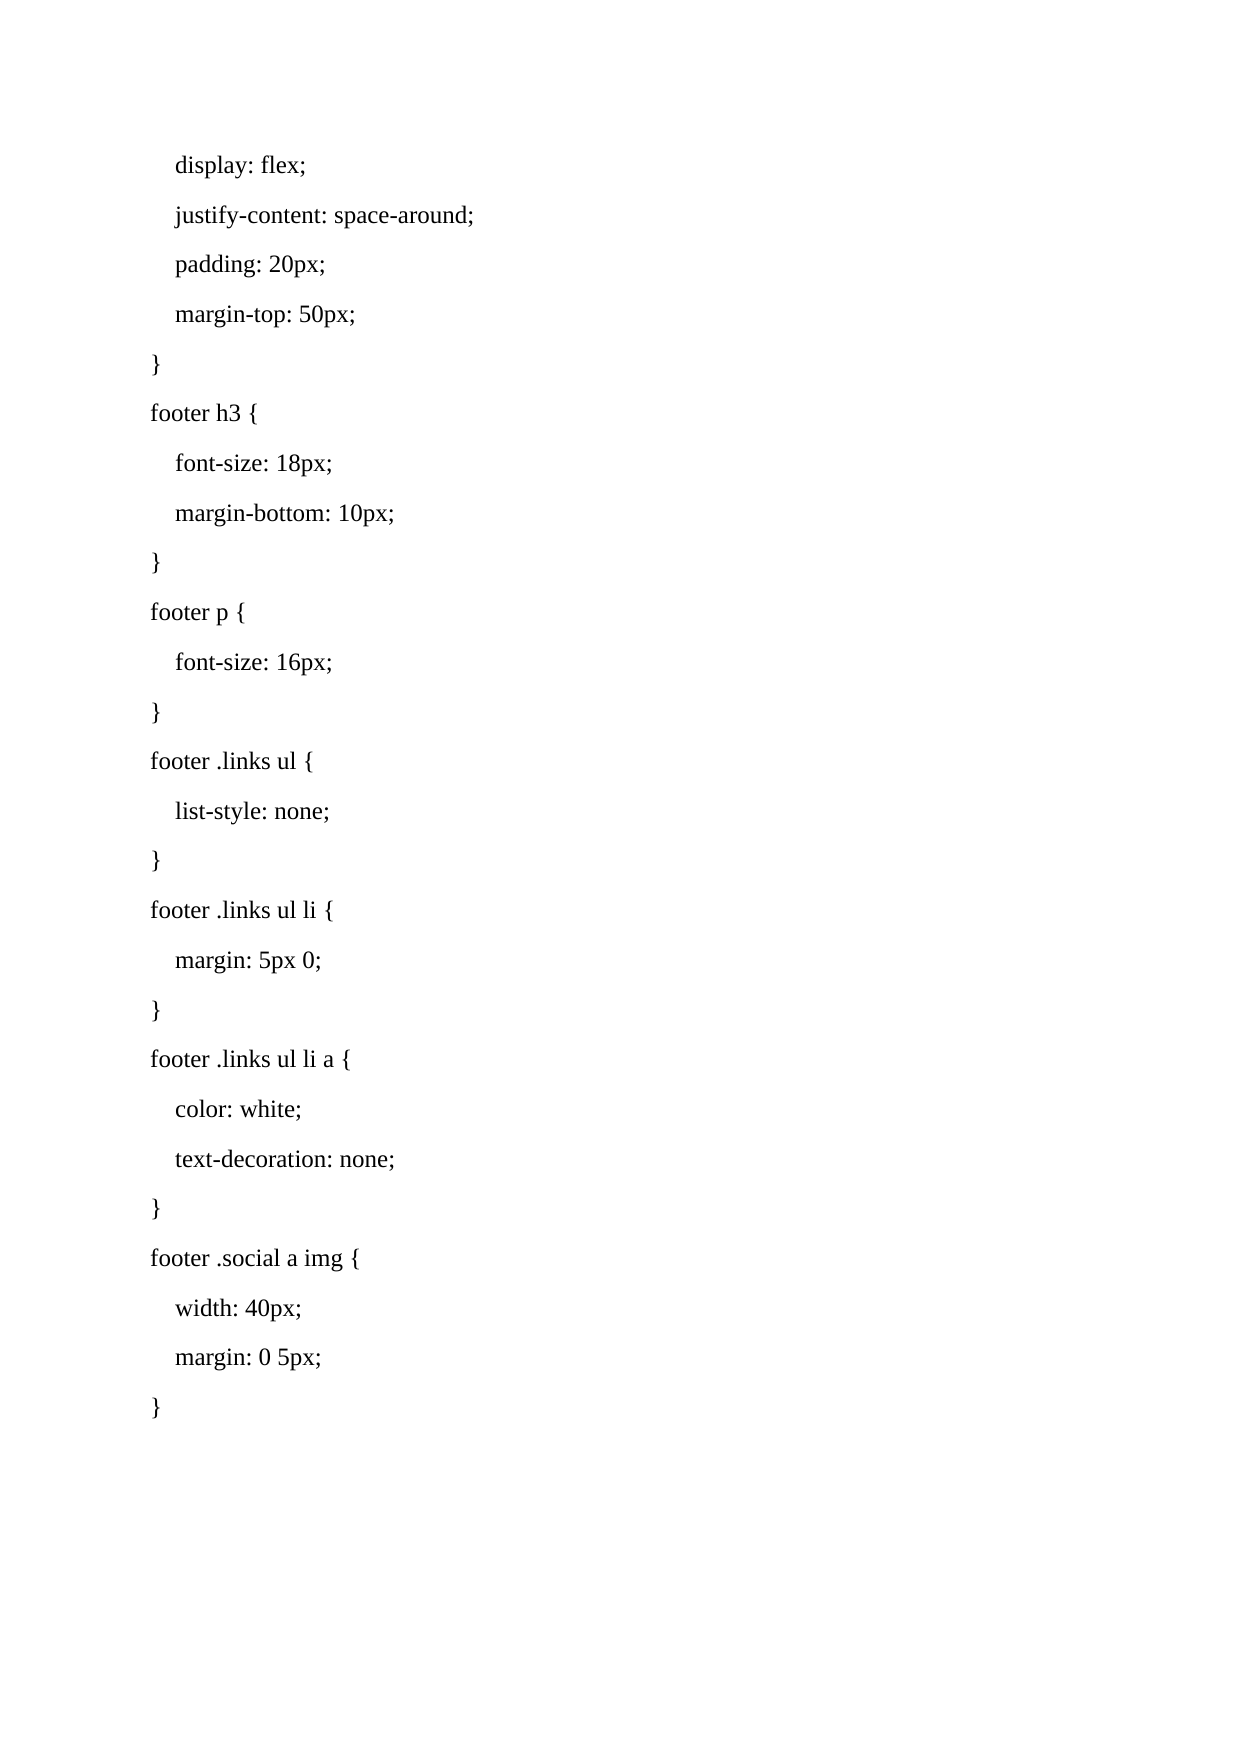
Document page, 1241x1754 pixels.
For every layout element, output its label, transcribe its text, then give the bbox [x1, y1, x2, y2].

text margin: 5px 0; [150, 945, 1090, 974]
text justify-content: space-around; [150, 200, 1090, 228]
text margin: 0 5px; [150, 1342, 1090, 1371]
text footer .links ul li { [150, 895, 1090, 924]
text list-style: none; [150, 796, 1090, 825]
text padding: 20px; [150, 249, 1090, 278]
text text-decoration: none; [150, 1144, 1090, 1172]
text footer p { [150, 597, 1090, 626]
text margin-bottom: 10px; [150, 498, 1090, 527]
text margin-top: 50px; [150, 299, 1090, 328]
text } [150, 846, 1090, 874]
text footer .links ul li a { [150, 1044, 1090, 1073]
text footer .links ul { [150, 746, 1090, 775]
text } [150, 1392, 1090, 1421]
text } [150, 697, 1090, 725]
text } [150, 1193, 1090, 1222]
text width: 40px; [150, 1293, 1090, 1322]
text } [150, 547, 1090, 576]
text color: white; [150, 1094, 1090, 1123]
text font-size: 16px; [150, 647, 1090, 676]
text footer h3 { [150, 398, 1090, 427]
text } [150, 349, 1090, 377]
text footer .social a img { [150, 1243, 1090, 1272]
text display: flex; [150, 150, 1090, 179]
text font-size: 18px; [150, 448, 1090, 477]
text } [150, 995, 1090, 1023]
